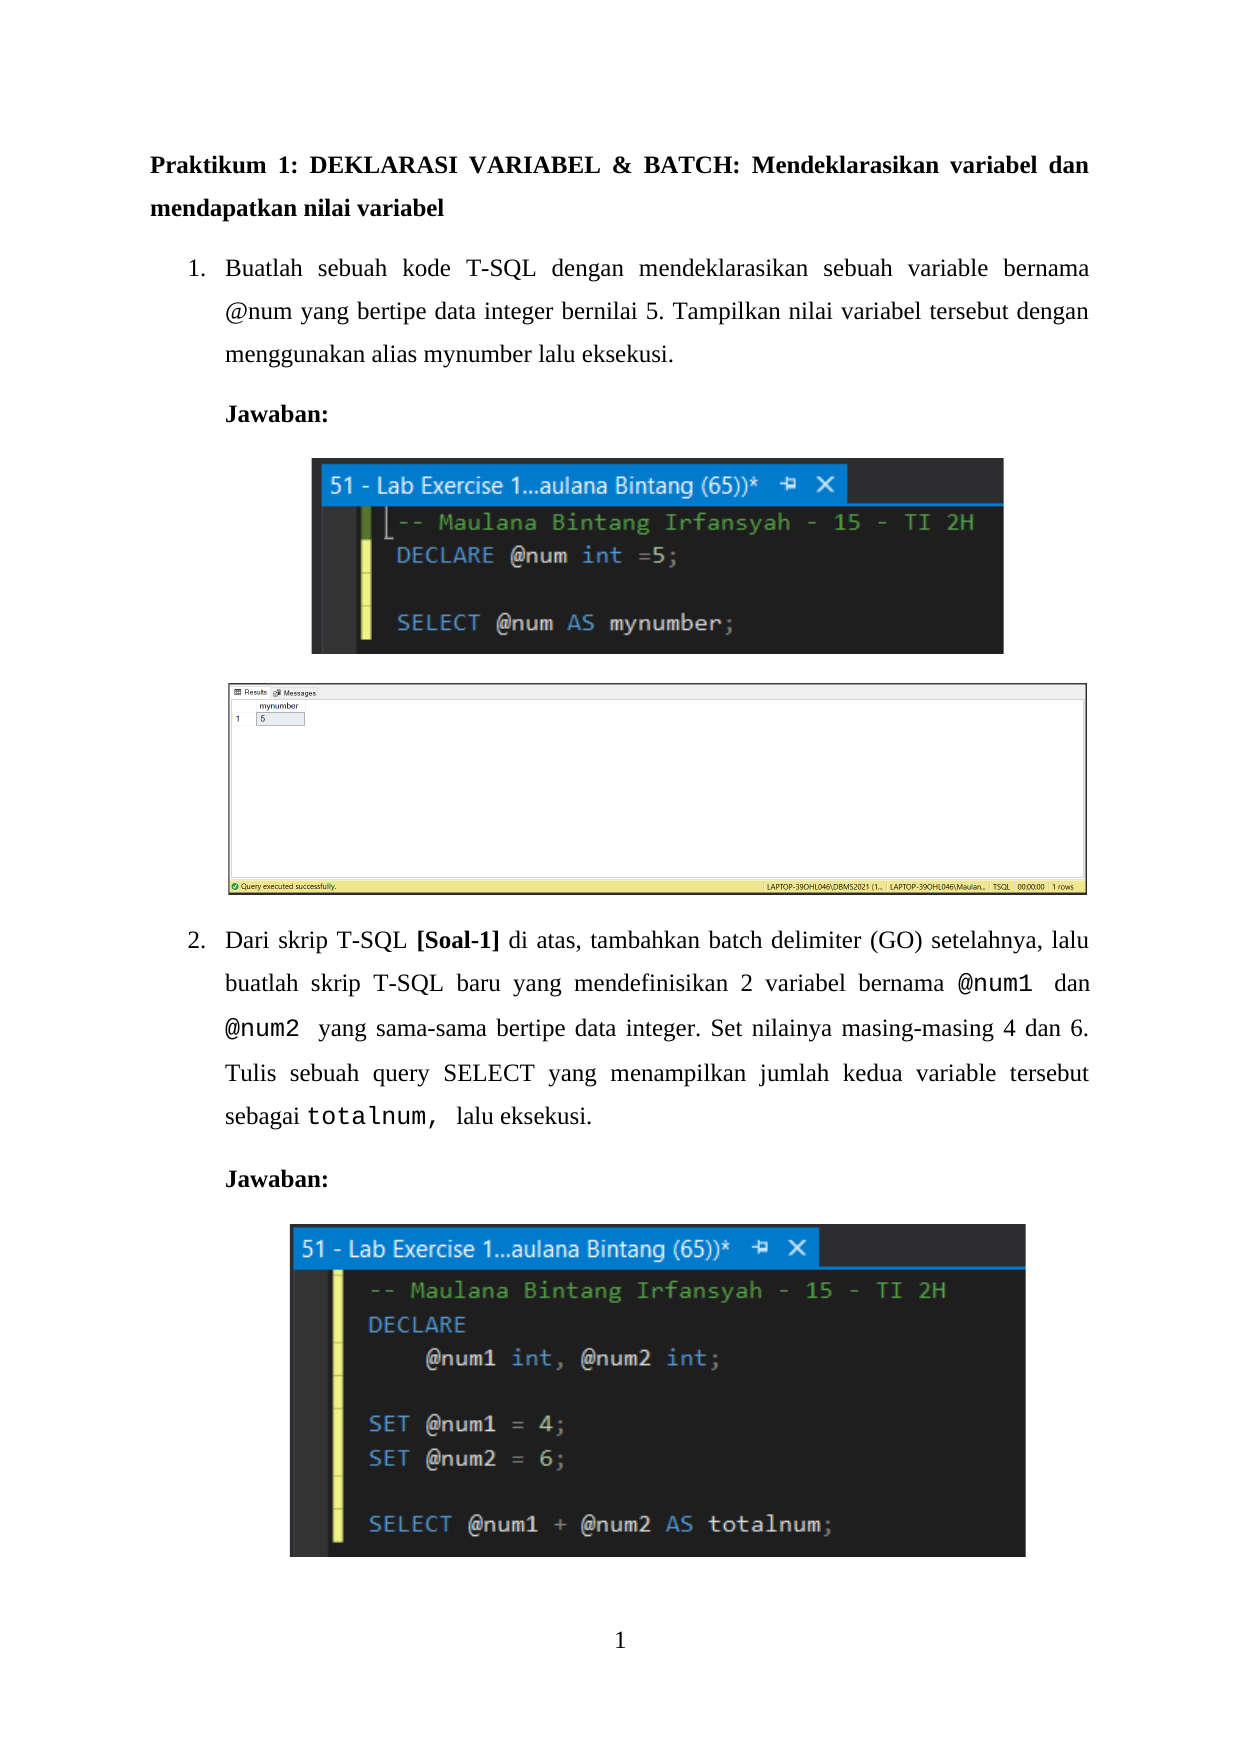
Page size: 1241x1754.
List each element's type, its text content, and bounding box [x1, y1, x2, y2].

list Dari skrip T-SQL [Soal-1] di atas, tambahkan batch delimiter (GO) setelahnya, lalu buatlah skrip T-SQL baru yang mendefinisikan 2 variabel bernama @num1 dan @num2 yang sama-sama bertipe data integer. Set nilainya masing-masing 4 dan 6. Tulis sebuah query SELECT yang menampilkan jumlah kedua variable tersebut sebagai totalnum, lalu eksekusi. [187, 925, 1090, 1132]
picture [311, 458, 1004, 654]
picture [228, 683, 1087, 895]
list Buatlah sebuah kode T-SQL dengan mendeklarasikan sebuah variable bernama @num yang bertipe data integer bernilai 5. Tampilkan nilai variabel tersebut dengan menggunakan alias mynumber lalu eksekusi. [187, 253, 1090, 368]
list Jawaban: [225, 1164, 1090, 1193]
picture [289, 1224, 1026, 1557]
list Jawaban: [225, 399, 1090, 428]
text Praktikum 1: DEKLARASI VARIABEL & BATCH: Mendeklarasikan variabel dan mendapatkan nilai variabel [150, 150, 1090, 222]
